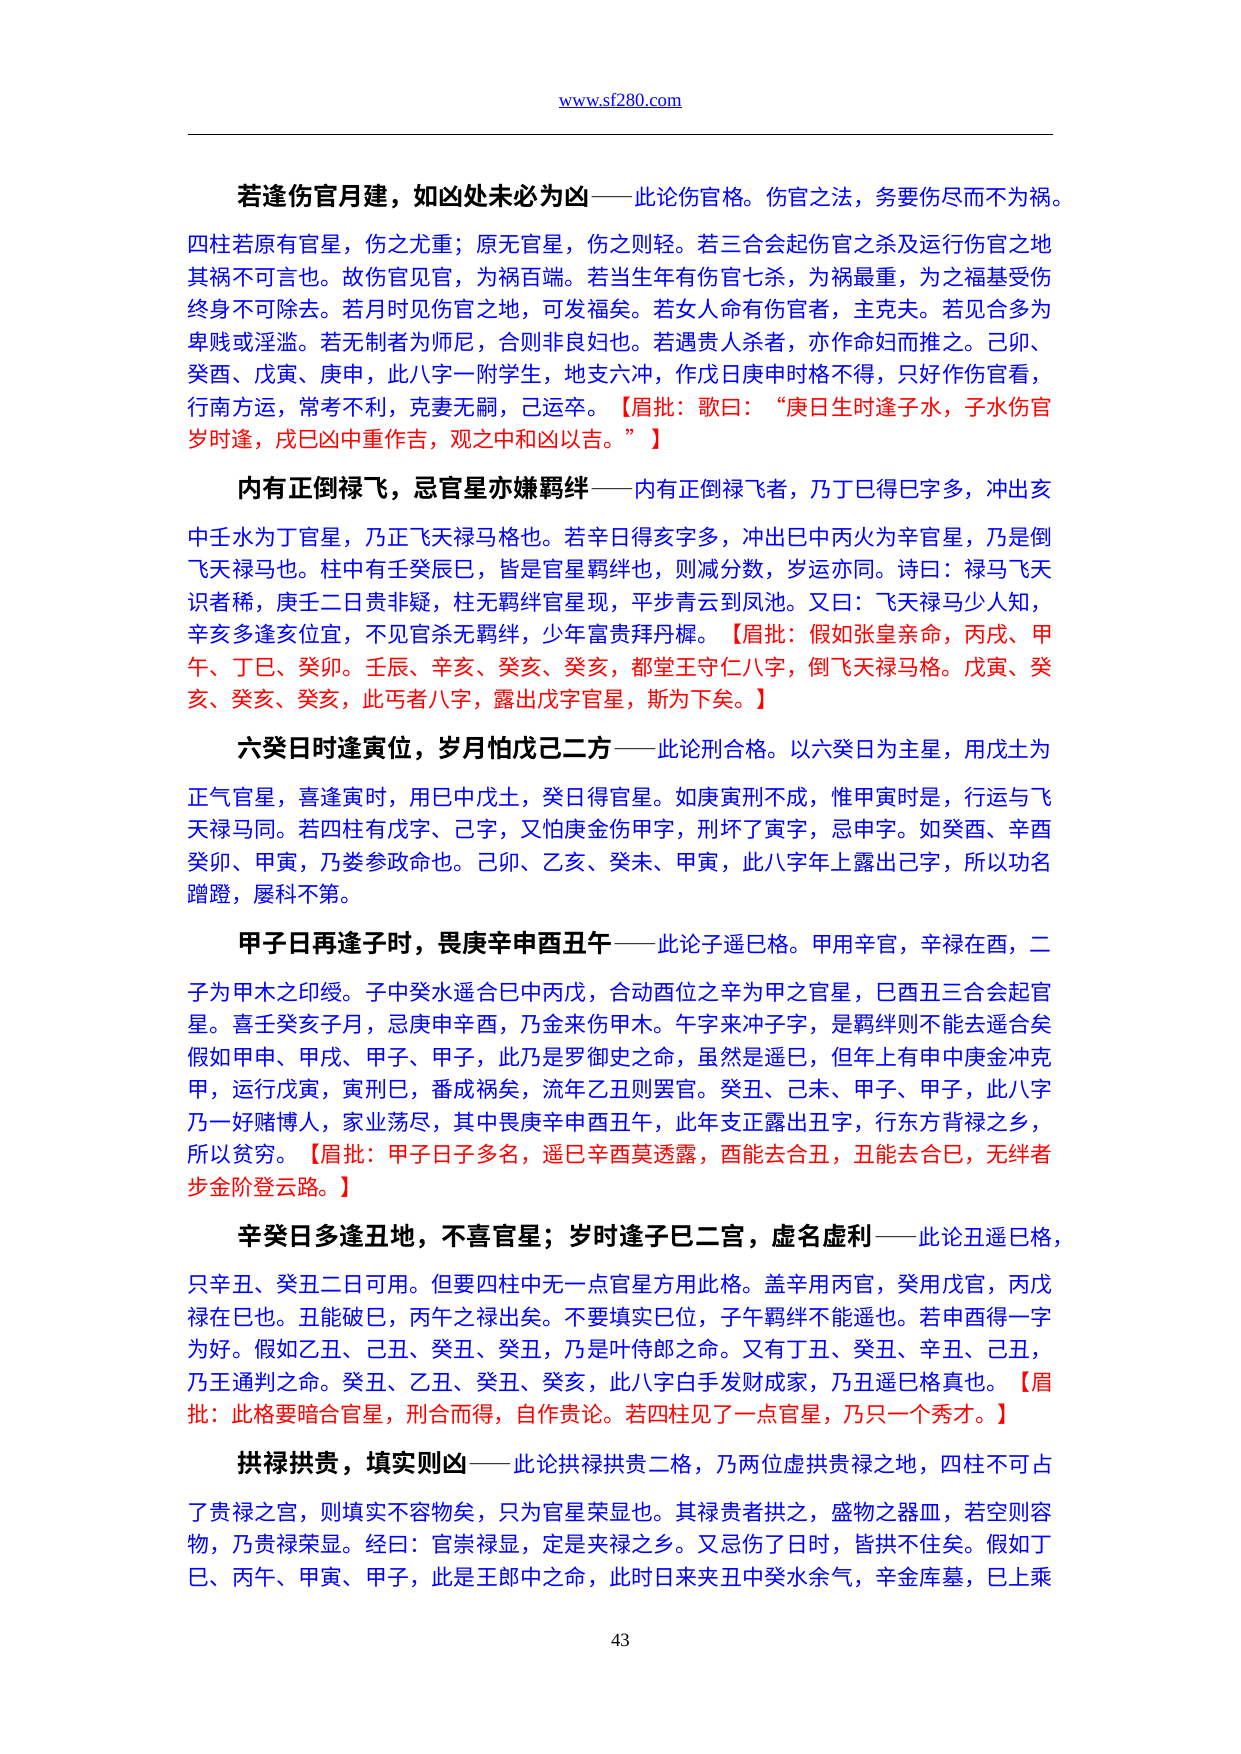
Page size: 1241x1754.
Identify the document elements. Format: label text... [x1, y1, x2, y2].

text 六癸日时逢寅位，岁月怕戊己二方——此论刑合格。以六癸日为主星，用戊土为正气官星，喜逢寅时，用巳中戊土，癸日得官星。如庚寅刑不成，惟甲寅时是，行运与飞天禄马同。若四柱有戊字、己字，又怕庚金伤甲字，刑坏了寅字，忌申字。如癸酉、辛酉、癸卯、甲寅，乃娄参政命也。己卯、乙亥、癸未、甲寅，此八字年上露出己字，所以功名蹭蹬，屡科不第。 [187, 714, 1053, 909]
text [187, 1429, 1053, 1592]
text 甲子日再逢子时，畏庚辛申酉丑午——此论子遥巳格。甲用辛官，辛禄在酉，二子为甲木之印绶。子中癸水遥合巳中丙戊，合动酉位之辛为甲之官星，巳酉丑三合会起官星。喜壬癸亥子月，忌庚申辛酉，乃金来伤甲木。午字来冲子字，是羁绊则不能去遥合矣。假如甲申、甲戌、甲子、甲子，此乃是罗御史之命，虽然是遥巳，但年上有申中庚金冲克甲，运行戊寅，寅刑巳，番成祸矣，流年乙丑则罢官。癸丑、己未、甲子、甲子，此八字乃一好赌博人，家业荡尽，其中畏庚辛申酉丑午，此年支正露出丑字，行东方背禄之乡，所以贫穷。【眉批：甲子日子多名，遥巳辛酉莫透露，酉能去合丑，丑能去合巳，无绊者步金阶登云路。】 [187, 909, 1053, 1202]
text 内有正倒禄飞，忌官星亦嫌羁绊——内有正倒禄飞者，乃丁巳得巳字多，冲出亥中壬水为丁官星，乃正飞天禄马格也。若辛日得亥字多，冲出巳中丙火为辛官星，乃是倒飞天禄马也。柱中有壬癸辰巳，皆是官星羁绊也，则减分数，岁运亦同。诗曰：禄马飞天识者稀，庚壬二日贵非疑，柱无羁绊官星现，平步青云到凤池。又曰：飞天禄马少人知，辛亥多逢亥位宜，不见官杀无羁绊，少年富贵拜丹樨。【眉批：假如张皇亲命，丙戌、甲午、丁巳、癸卯。壬辰、辛亥、癸亥、癸亥，都堂王守仁八字，倒飞天禄马格。戊寅、癸亥、癸亥、癸亥，此丐者八字，露出戊字官星，斯为下矣。】 [187, 454, 1053, 714]
text 若逢伤官月建，如凶处未必为凶——此论伤官格。伤官之法，务要伤尽而不为祸。四柱若原有官星，伤之尤重；原无官星，伤之则轻。若三合会起伤官之杀及运行伤官之地，其祸不可言也。故伤官见官，为祸百端。若当生年有伤官七杀，为祸最重，为之福基受伤，终身不可除去。若月时见伤官之地，可发福矣。若女人命有伤官者，主克夫。若见合多为卑贱或淫滥。若无制者为师尼，合则非良妇也。若遇贵人杀者，亦作命妇而推之。己卯、癸酉、戊寅、庚申，此八字一附学生，地支六冲，作戊日庚申时格不得，只好作伤官看，行南方运，常考不利，克妻无嗣，己运卒。【眉批：歌曰：“庚日生时逢子水，子水伤官岁时逢，戌巳凶中重作吉，观之中和凶以吉。” 】 [187, 162, 1053, 454]
text 辛癸日多逢丑地，不喜官星；岁时逢子巳二宫，虚名虚利——此论丑遥巳格，只辛丑、癸丑二日可用。但要四柱中无一点官星方用此格。盖辛用丙官，癸用戊官，丙戊禄在巳也。丑能破巳，丙午之禄出矣。不要填实巳位，子午羁绊不能遥也。若申酉得一字为好。假如乙丑、己丑、癸丑、癸丑，乃是叶侍郎之命。又有丁丑、癸丑、辛丑、己丑，乃王通判之命。癸丑、乙丑、癸丑、癸亥，此八字白手发财成家，乃丑遥巳格真也。【眉批：此格要暗合官星，刑合而得，自作贵论。若四柱见了一点官星，乃只一个秀才。】 [187, 1202, 1053, 1429]
